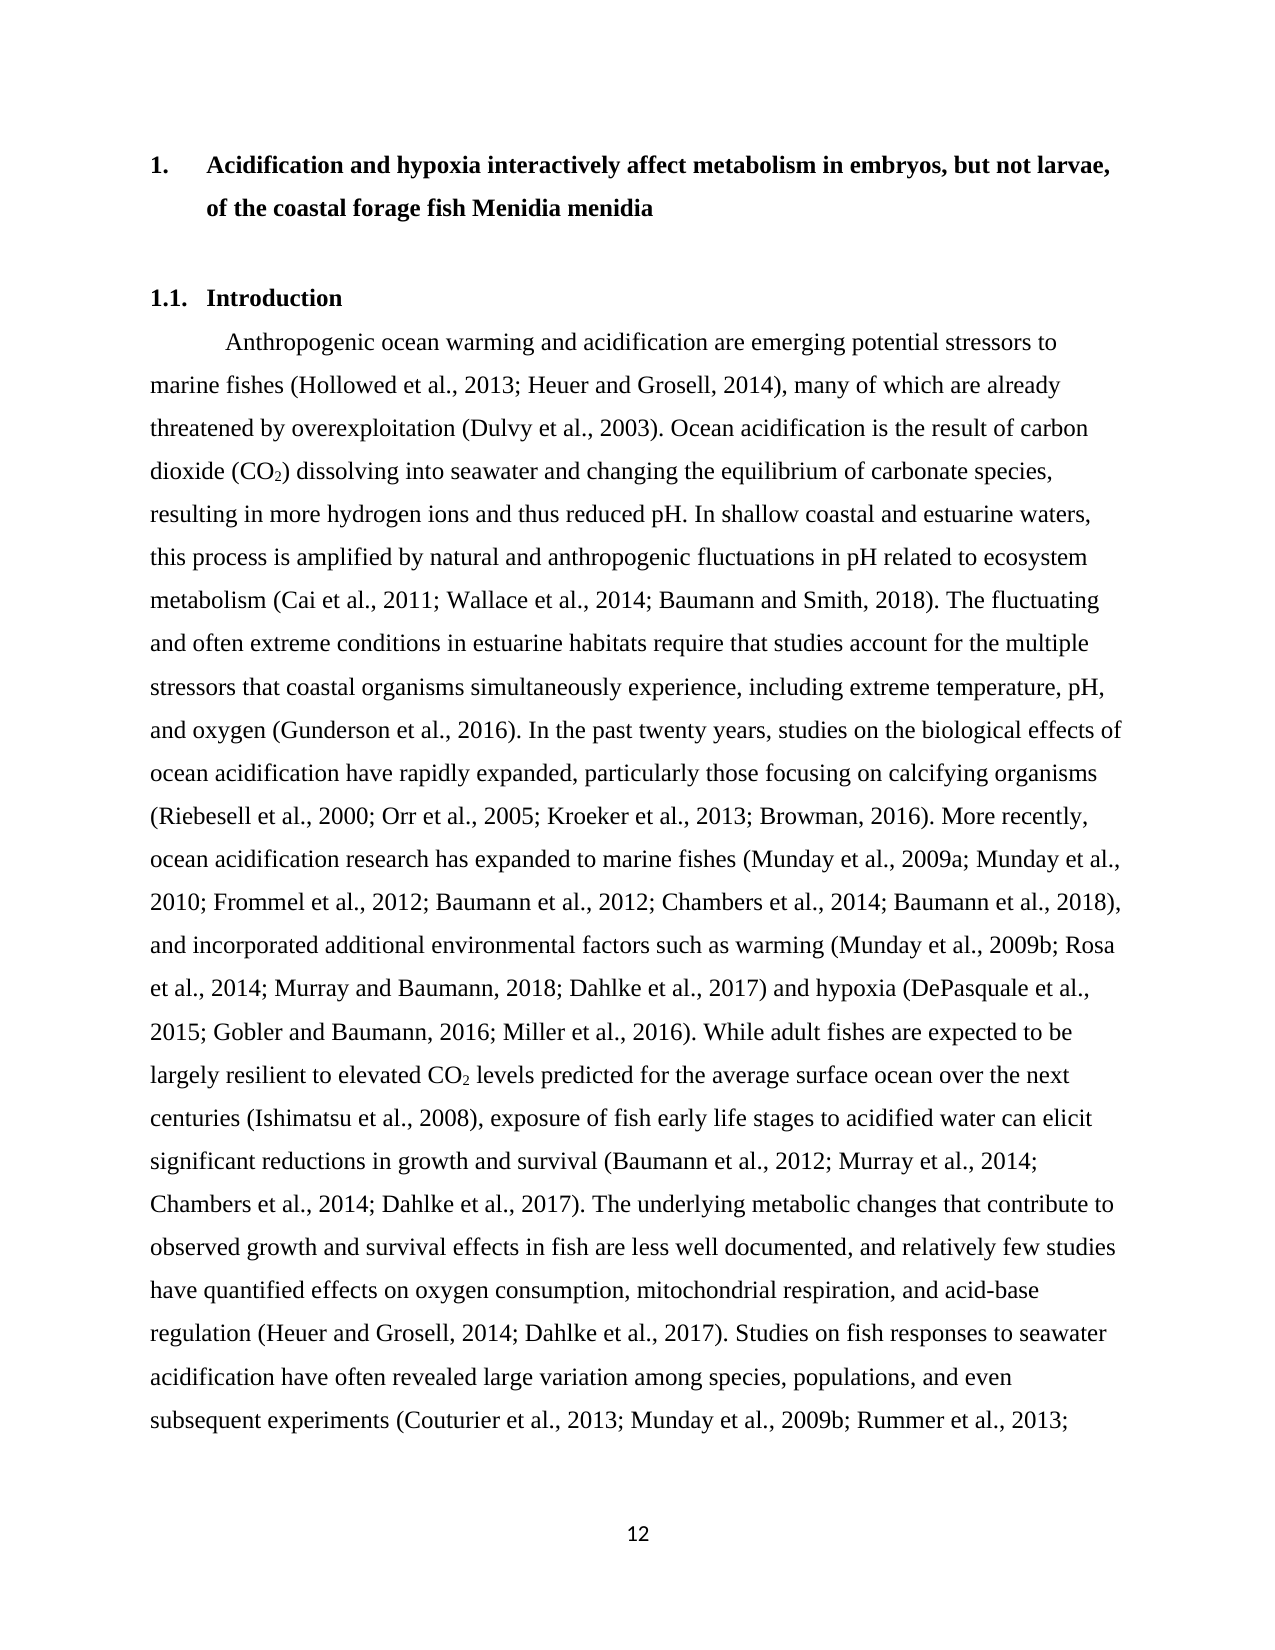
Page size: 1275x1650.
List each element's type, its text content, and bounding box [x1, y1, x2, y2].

subtitle Introduction [150, 283, 1125, 312]
subtitle Acidification and hypoxia interactively affect metabolism in embryos, but not larvae, of the coastal forage fish Menidia menidia [150, 150, 1125, 222]
